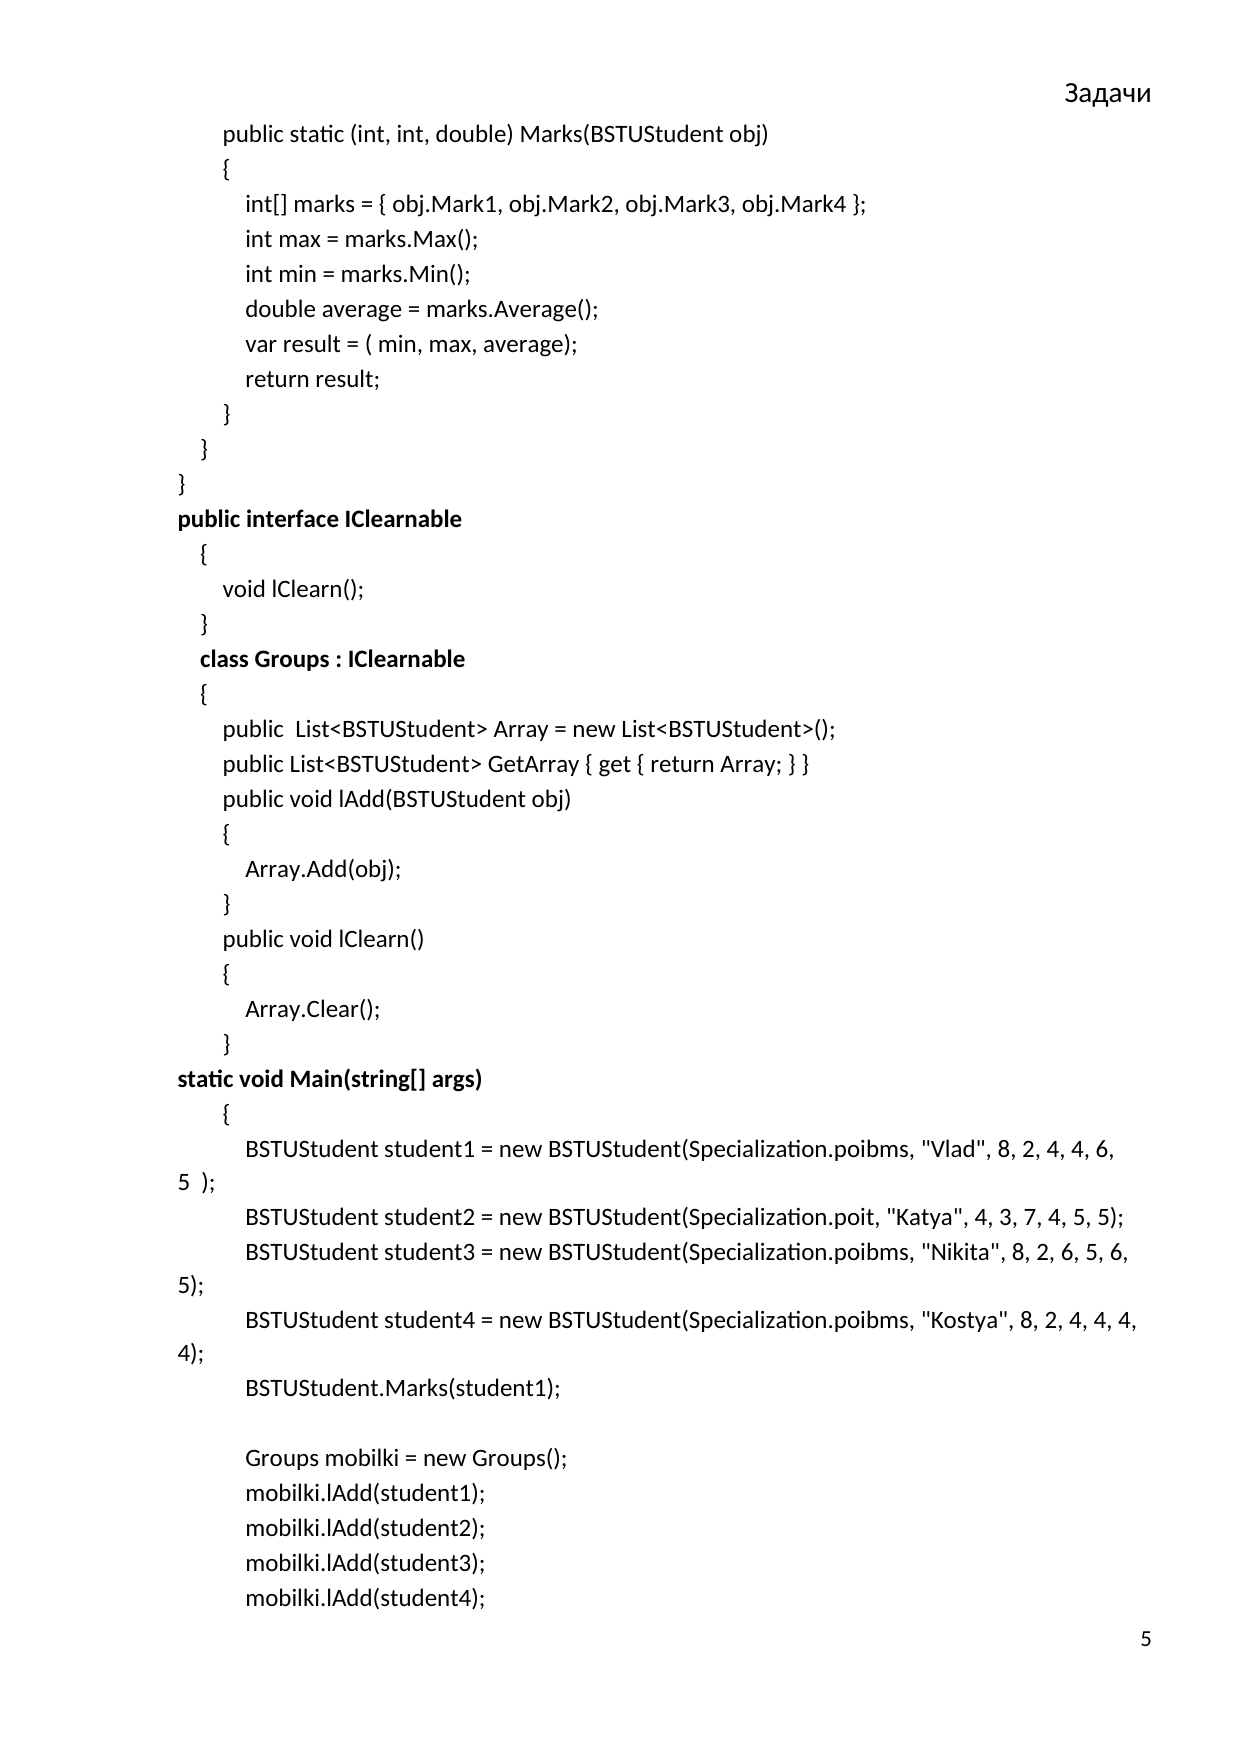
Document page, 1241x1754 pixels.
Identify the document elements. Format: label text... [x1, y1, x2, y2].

text { [177, 1098, 1152, 1129]
text } [177, 888, 1152, 919]
text public List<BSTUStudent> GetArray { get { return Array; } } [177, 748, 1152, 779]
text static void Main(string[] args) [177, 1063, 1152, 1094]
text int max = marks.Max(); [177, 223, 1152, 254]
text BSTUStudent student3 = new BSTUStudent(Specialization.poibms, "Nikita", 8, 2, 6, 5, 6, 5); [177, 1236, 1152, 1299]
text BSTUStudent student2 = new BSTUStudent(Specialization.poit, "Katya", 4, 3, 7, 4, 5, 5); [177, 1201, 1152, 1232]
text mobilki.lAdd(student4); [177, 1582, 1152, 1612]
text return result; [177, 363, 1152, 394]
text public void lAdd(BSTUStudent obj) [177, 783, 1152, 814]
text BSTUStudent student4 = new BSTUStudent(Specialization.poibms, "Kostya", 8, 2, 4, 4, 4, 4); [177, 1304, 1152, 1367]
text } [177, 1028, 1152, 1059]
text var result = ( min, max, average); [177, 328, 1152, 359]
text BSTUStudent.Marks(student1); [177, 1372, 1152, 1402]
text { [177, 153, 1152, 184]
text { [177, 678, 1152, 709]
text int min = marks.Min(); [177, 258, 1152, 289]
text public void lClearn() [177, 923, 1152, 954]
text Array.Clear(); [177, 993, 1152, 1024]
text public interface IClearnable [177, 503, 1152, 534]
text void lClearn(); [177, 573, 1152, 604]
text double average = marks.Average(); [177, 293, 1152, 324]
text public List<BSTUStudent> Array = new List<BSTUStudent>(); [177, 713, 1152, 744]
text BSTUStudent student1 = new BSTUStudent(Specialization.poibms, "Vlad", 8, 2, 4, 4, 6, 5 ); [177, 1133, 1152, 1197]
text class Groups : IClearnable [177, 643, 1152, 674]
text Array.Add(obj); [177, 853, 1152, 884]
text Groups mobilki = new Groups(); [177, 1442, 1152, 1472]
text } [177, 468, 1152, 499]
text { [177, 538, 1152, 569]
text mobilki.lAdd(student1); [177, 1477, 1152, 1507]
text mobilki.lAdd(student2); [177, 1512, 1152, 1542]
text } [177, 608, 1152, 639]
text { [177, 958, 1152, 989]
text { [177, 818, 1152, 849]
text int[] marks = { obj.Mark1, obj.Mark2, obj.Mark3, obj.Mark4 }; [177, 188, 1152, 219]
text } [177, 398, 1152, 429]
text mobilki.lAdd(student3); [177, 1547, 1152, 1577]
text } [177, 433, 1152, 464]
text public static (int, int, double) Marks(BSTUStudent obj) [177, 118, 1152, 149]
